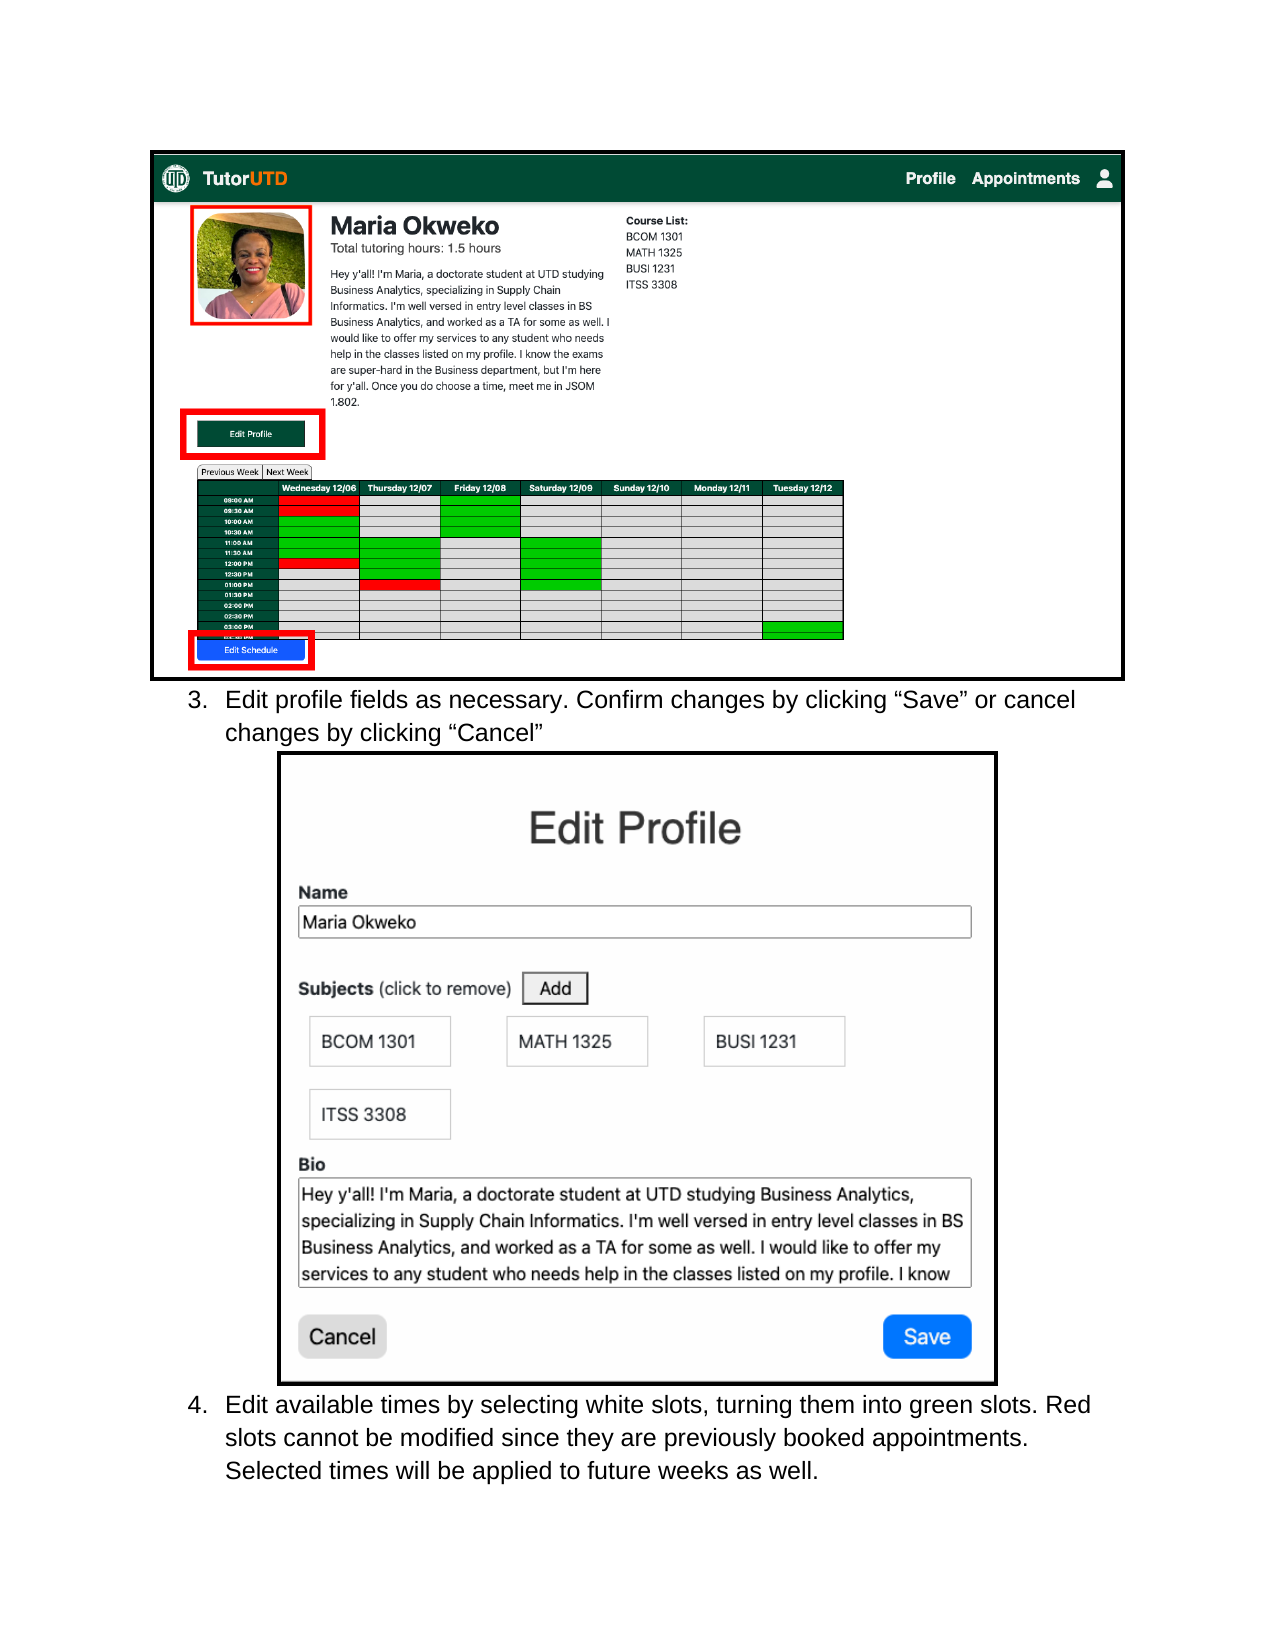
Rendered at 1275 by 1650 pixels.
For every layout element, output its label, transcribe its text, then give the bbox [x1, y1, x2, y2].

picture [281, 755, 994, 1382]
list Edit available times by selecting white slots, turning them into green slots. Red slots cannot be modified since they are previously booked appointments. Selected times will be applied to future weeks as well. [187, 1390, 1125, 1484]
list Edit profile fields as necessary. Confirm changes by clicking “Save” or cancel changes by clicking “Cancel” [187, 685, 1125, 747]
picture [154, 154, 1121, 677]
